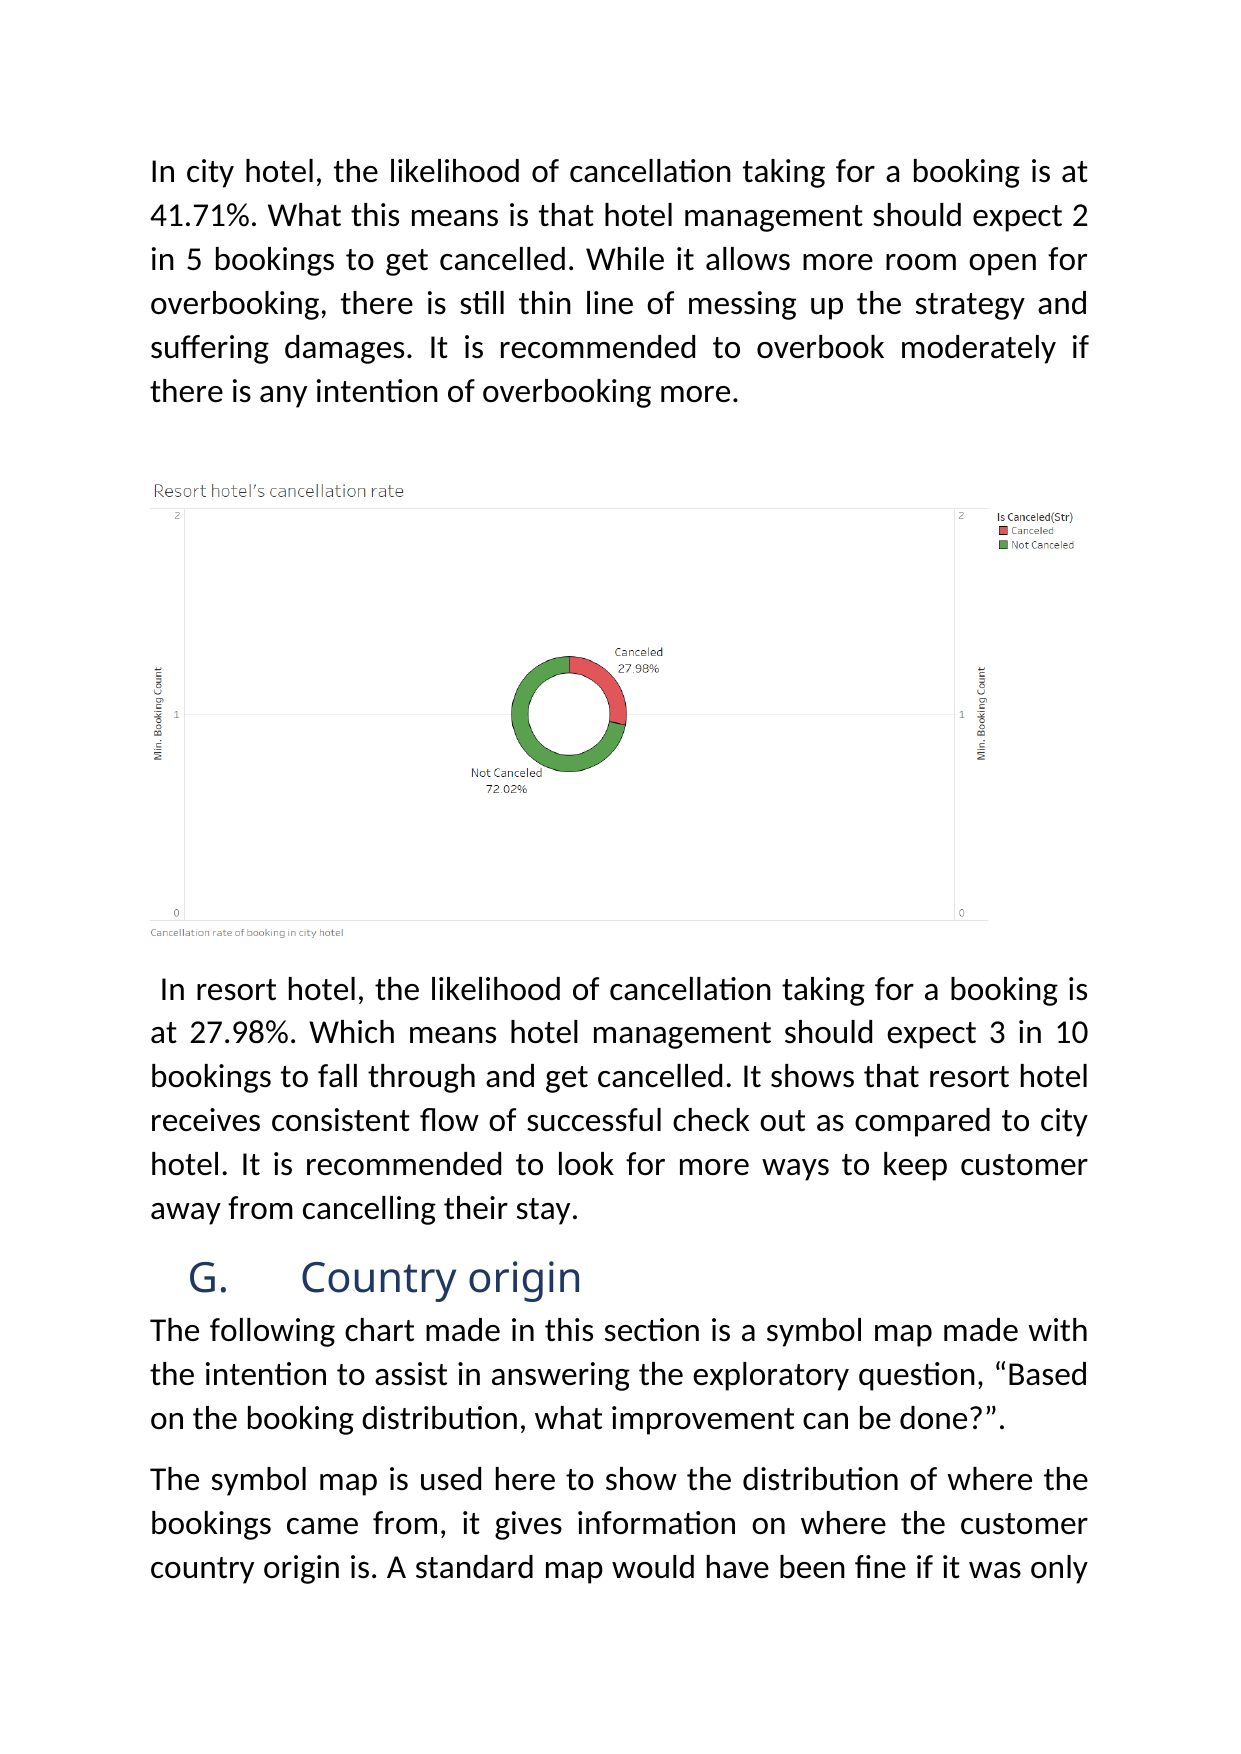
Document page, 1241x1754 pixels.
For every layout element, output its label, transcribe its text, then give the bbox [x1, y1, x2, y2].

text In city hotel, the likelihood of cancellation taking for a booking is at 41.71%. What this means is that hotel management should expect 2 in 5 bookings to get cancelled. While it allows more room open for overbooking, there is still thin line of messing up the strategy and suffering damages. It is recommended to overbook moderately if there is any intention of overbooking more. [150, 150, 1090, 411]
subtitle Country origin [187, 1248, 1090, 1305]
picture [150, 474, 1091, 940]
text The following chart made in this section is a symbol map made with the intention to assist in answering the exploratory question, “Based on the booking distribution, what improvement can be done?”. [150, 1309, 1090, 1438]
text In resort hotel, the likelihood of cancellation taking for a booking is at 27.98%. Which means hotel management should expect 3 in 10 bookings to fall through and get cancelled. It shows that resort hotel receives consistent flow of successful check out as compared to city hotel. It is recommended to look for more ways to keep customer away from cancelling their stay. [150, 968, 1090, 1228]
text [150, 1458, 1090, 1586]
